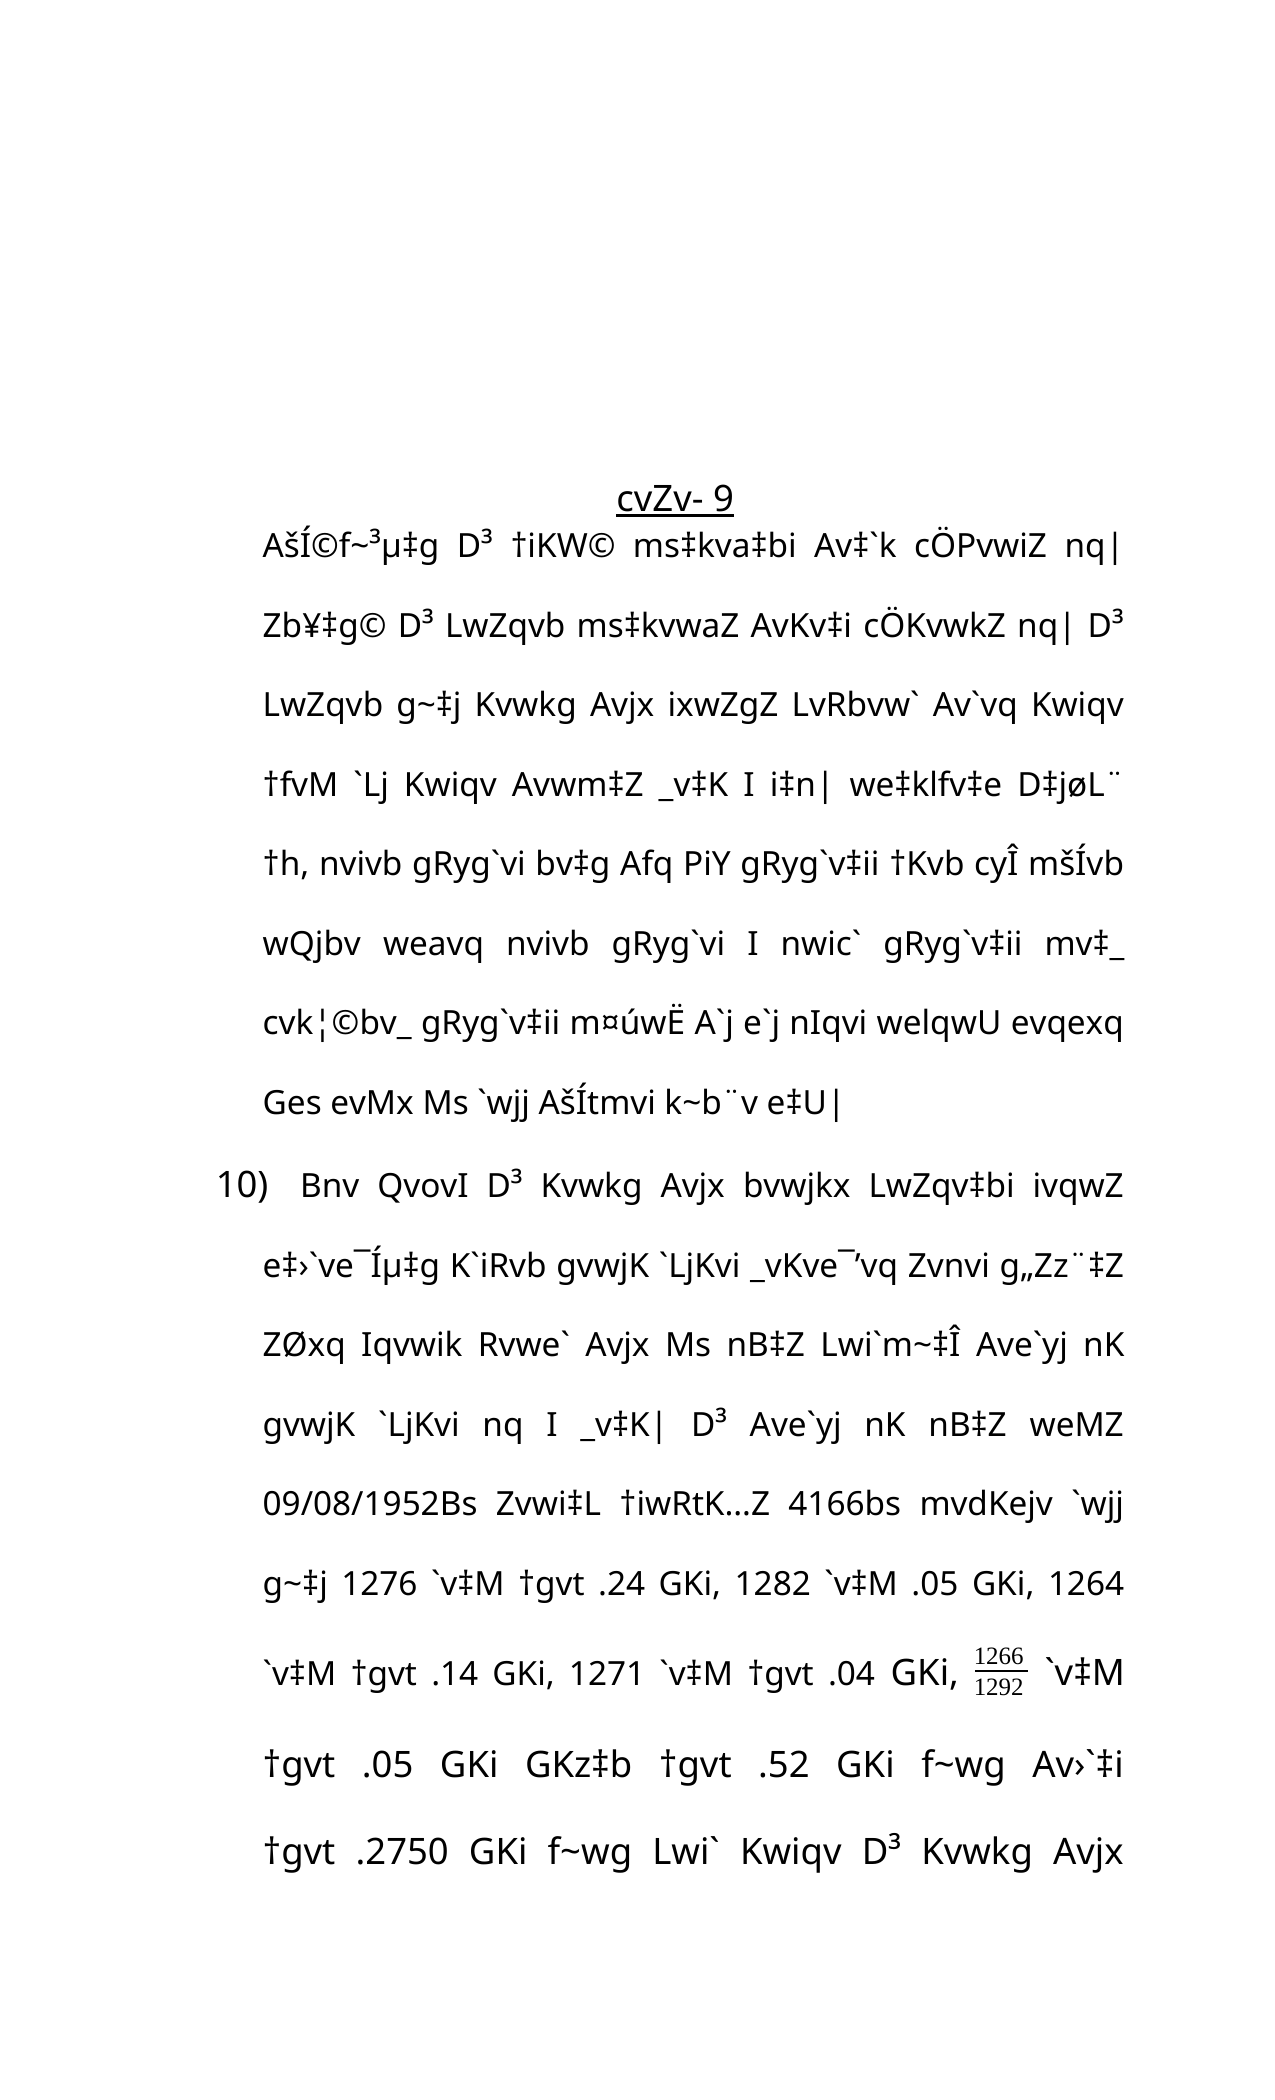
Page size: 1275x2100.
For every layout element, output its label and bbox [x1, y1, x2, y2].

list [225, 522, 1125, 1124]
list [216, 1158, 1125, 1875]
